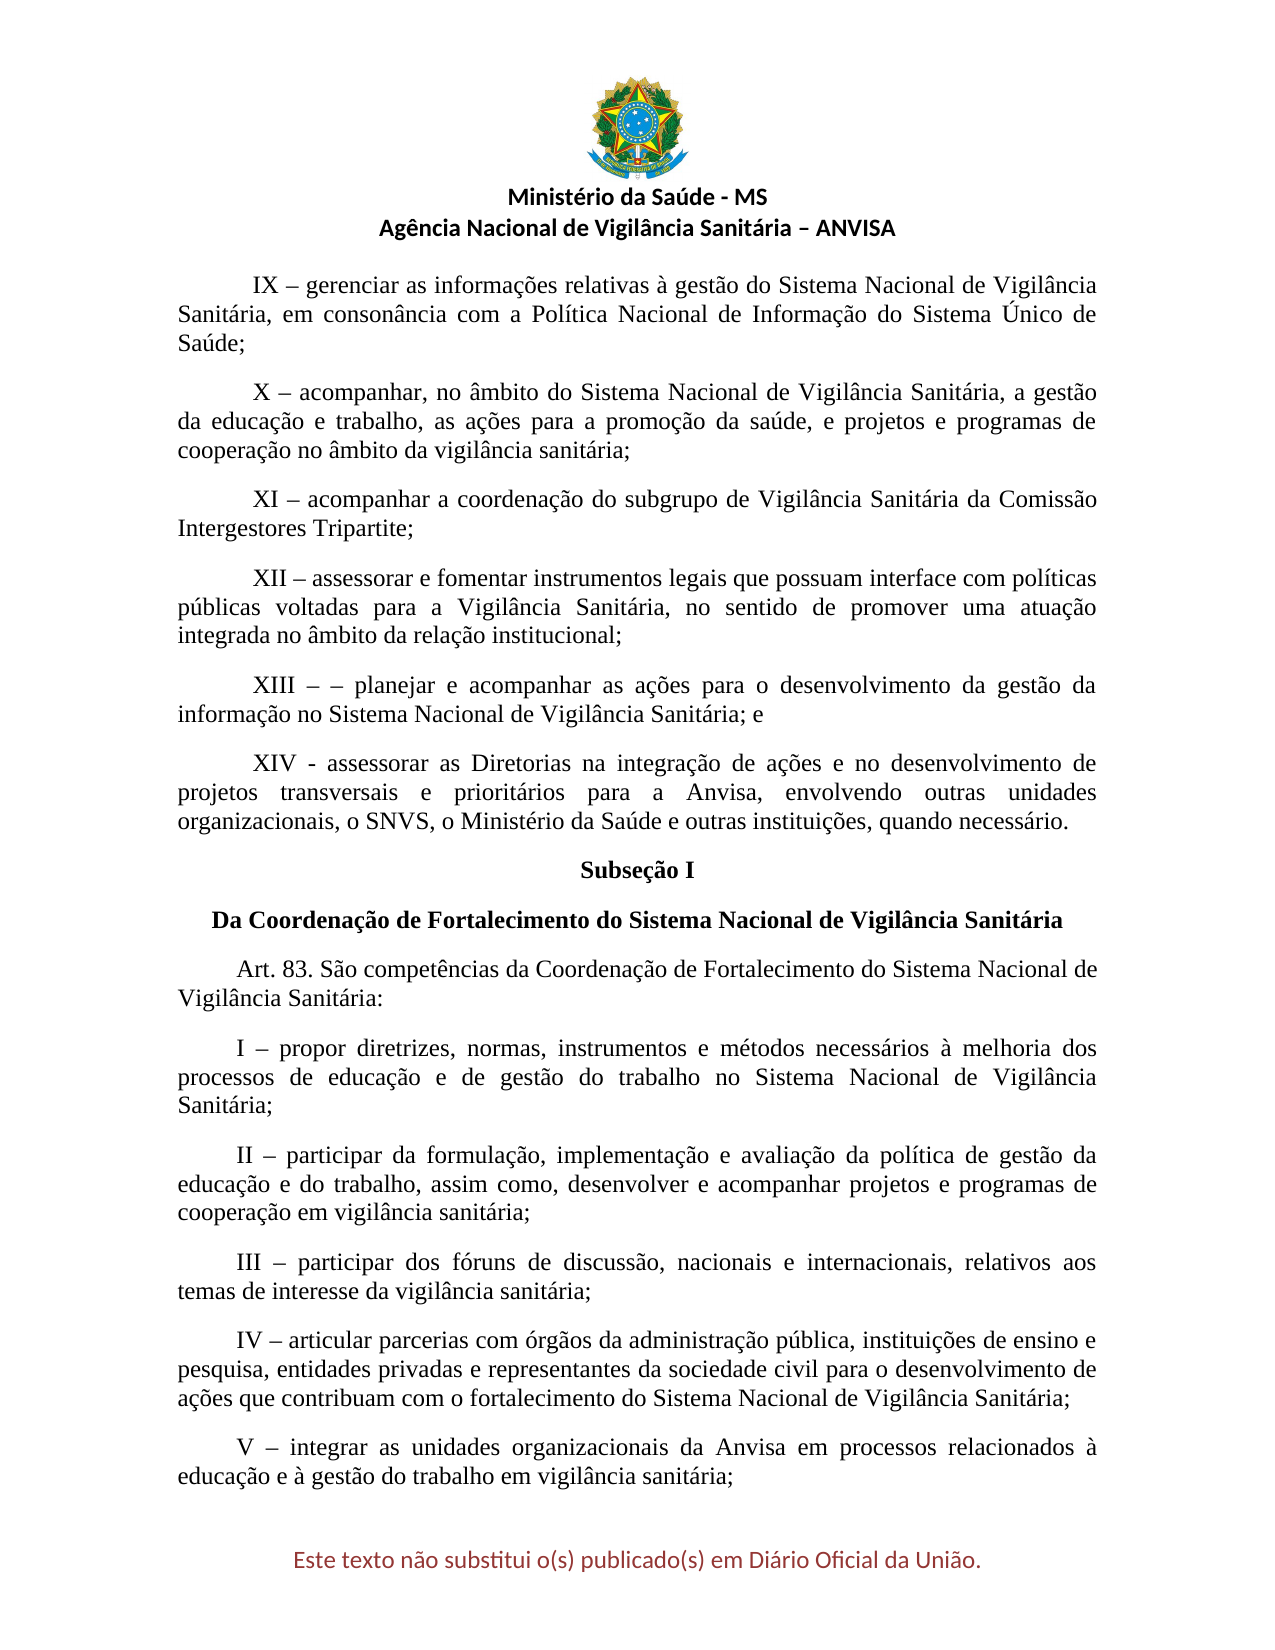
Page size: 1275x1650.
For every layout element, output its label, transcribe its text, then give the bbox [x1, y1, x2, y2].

text IX – gerenciar as informações relativas à gestão do Sistema Nacional de Vigilância Sanitária, em consonância com a Política Nacional de Informação do Sistema Único de Saúde; [177, 270, 1098, 357]
text IV – articular parcerias com órgãos da administração pública, instituições de ensino e pesquisa, entidades privadas e representantes da sociedade civil para o desenvolvimento de ações que contribuam com o fortalecimento do Sistema Nacional de Vigilância Sanitária; [177, 1325, 1098, 1412]
text XIII – – planejar e acompanhar as ações para o desenvolvimento da gestão da informação no Sistema Nacional de Vigilância Sanitária; e [177, 670, 1098, 727]
text Art. 83. São competências da Coordenação de Fortalecimento do Sistema Nacional de Vigilância Sanitária: [177, 954, 1098, 1012]
text XIV - assessorar as Diretorias na integração de ações e no desenvolvimento de projetos transversais e prioritários para a Anvisa, envolvendo outras unidades organizacionais, o SNVS, o Ministério da Saúde e outras instituições, quando necessário. [177, 748, 1098, 834]
text II – participar da formulação, implementação e avaliação da política de gestão da educação e do trabalho, assim como, desenvolver e acompanhar projetos e programas de cooperação em vigilância sanitária; [177, 1140, 1098, 1226]
text XII – assessorar e fomentar instrumentos legais que possuam interface com políticas públicas voltadas para a Vigilância Sanitária, no sentido de promover uma atuação integrada no âmbito da relação institucional; [177, 563, 1098, 649]
text Da Coordenação de Fortalecimento do Sistema Nacional de Vigilância Sanitária [177, 905, 1098, 934]
text I – propor diretrizes, normas, instrumentos e métodos necessários à melhoria dos processos de educação e de gestão do trabalho no Sistema Nacional de Vigilância Sanitária; [177, 1033, 1098, 1119]
text X – acompanhar, no âmbito do Sistema Nacional de Vigilância Sanitária, a gestão da educação e trabalho, as ações para a promoção da saúde, e projetos e programas de cooperação no âmbito da vigilância sanitária; [177, 377, 1098, 464]
text III – participar dos fóruns de discussão, nacionais e internacionais, relativos aos temas de interesse da vigilância sanitária; [177, 1247, 1098, 1304]
picture [583, 75, 692, 182]
text V – integrar as unidades organizacionais da Anvisa em processos relacionados à educação e à gestão do trabalho em vigilância sanitária; [177, 1432, 1098, 1490]
text Subseção I [177, 855, 1098, 884]
text XI – acompanhar a coordenação do subgrupo de Vigilância Sanitária da Comissão Intergestores Tripartite; [177, 484, 1098, 542]
